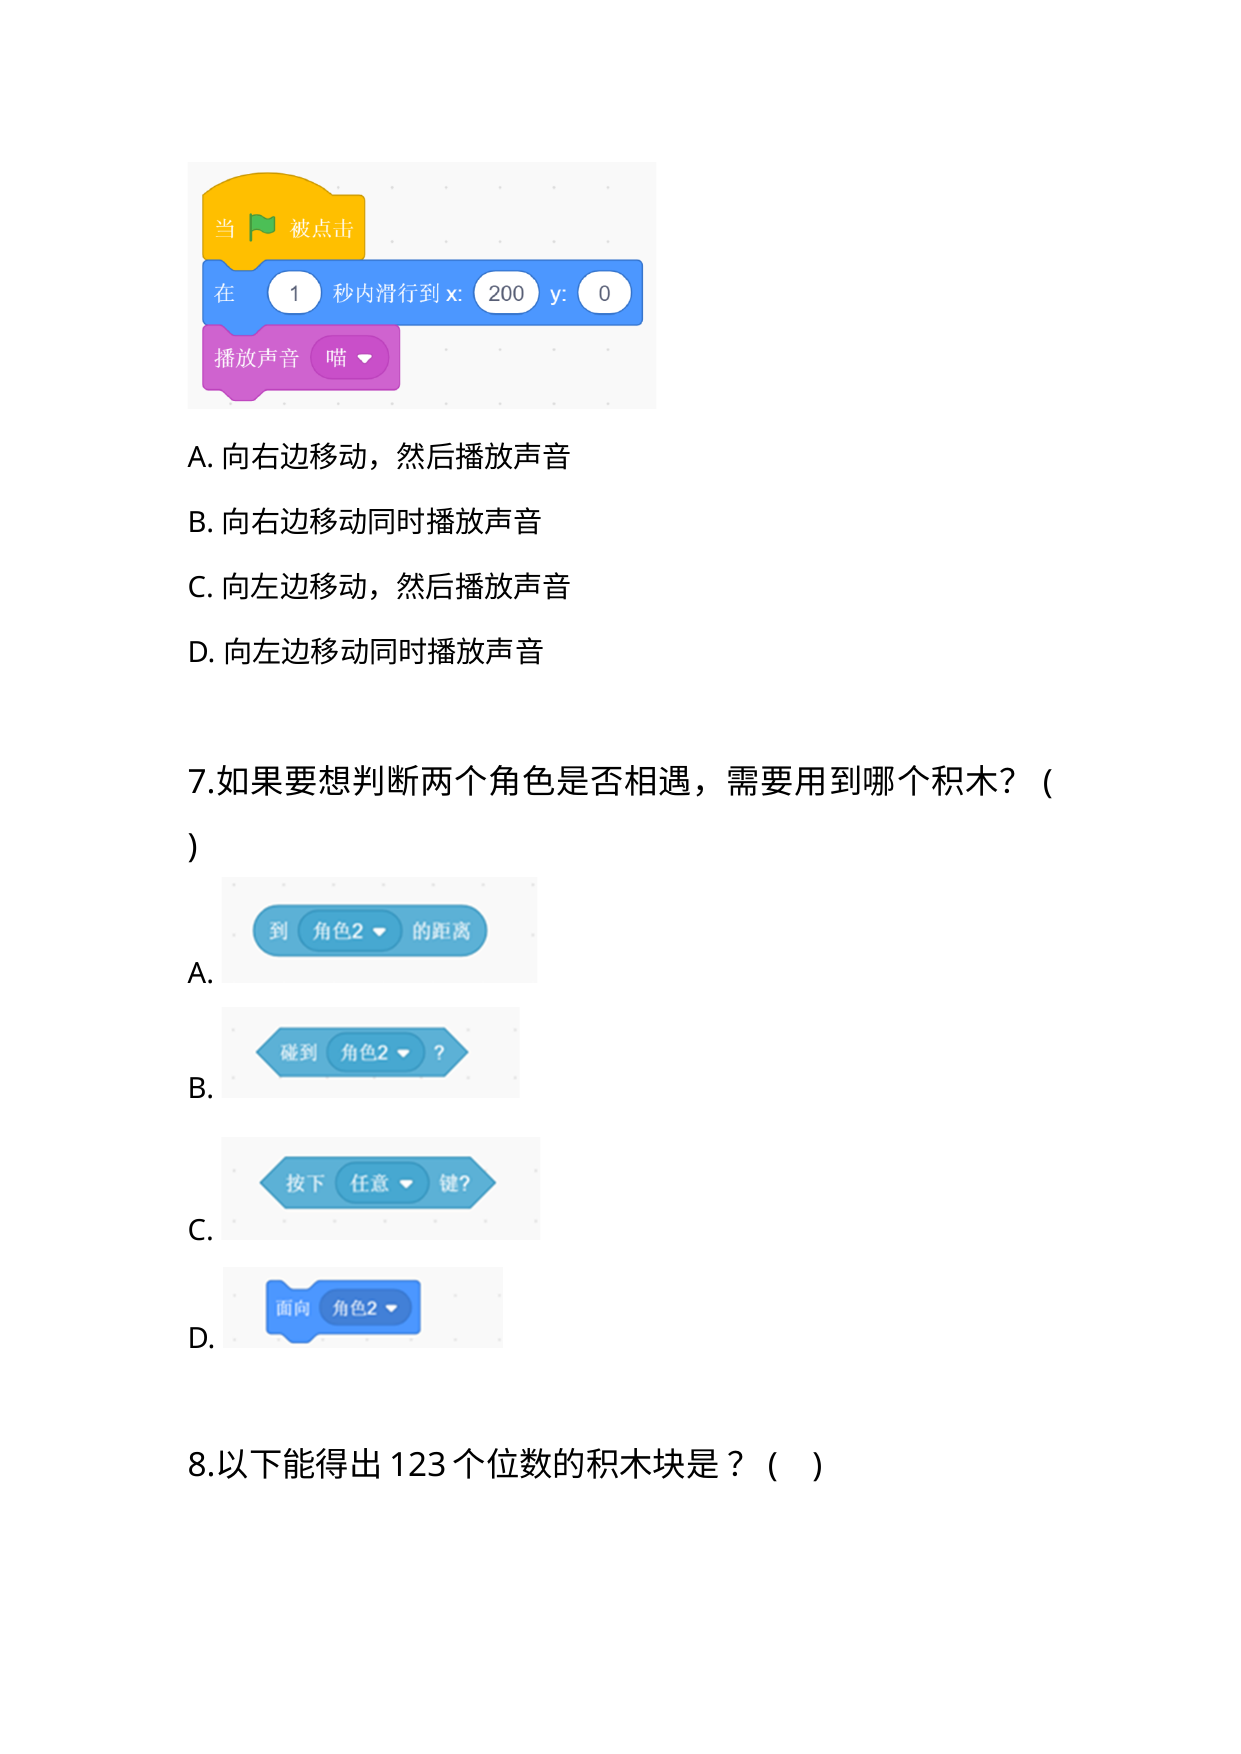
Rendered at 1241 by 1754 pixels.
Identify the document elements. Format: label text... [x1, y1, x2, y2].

picture [223, 1267, 503, 1348]
text B. [187, 1007, 1053, 1137]
picture [187, 162, 657, 409]
picture [221, 1007, 520, 1098]
text B. 向右边移动同时播放声音 [187, 487, 1053, 552]
text D. 向左边移动同时播放声音 [187, 617, 1053, 682]
picture [221, 877, 538, 983]
text 8.以下能得出123个位数的积木块是 ？ ( ) [187, 1429, 1053, 1494]
text C. 向左边移动，然后播放声音 [187, 552, 1053, 617]
text 7.如果要想判断两个角色是否相遇，需要用到哪个积木？ ( ) [187, 747, 1053, 877]
text A. 向右边移动，然后播放声音 [187, 422, 1053, 487]
picture [221, 1137, 541, 1240]
